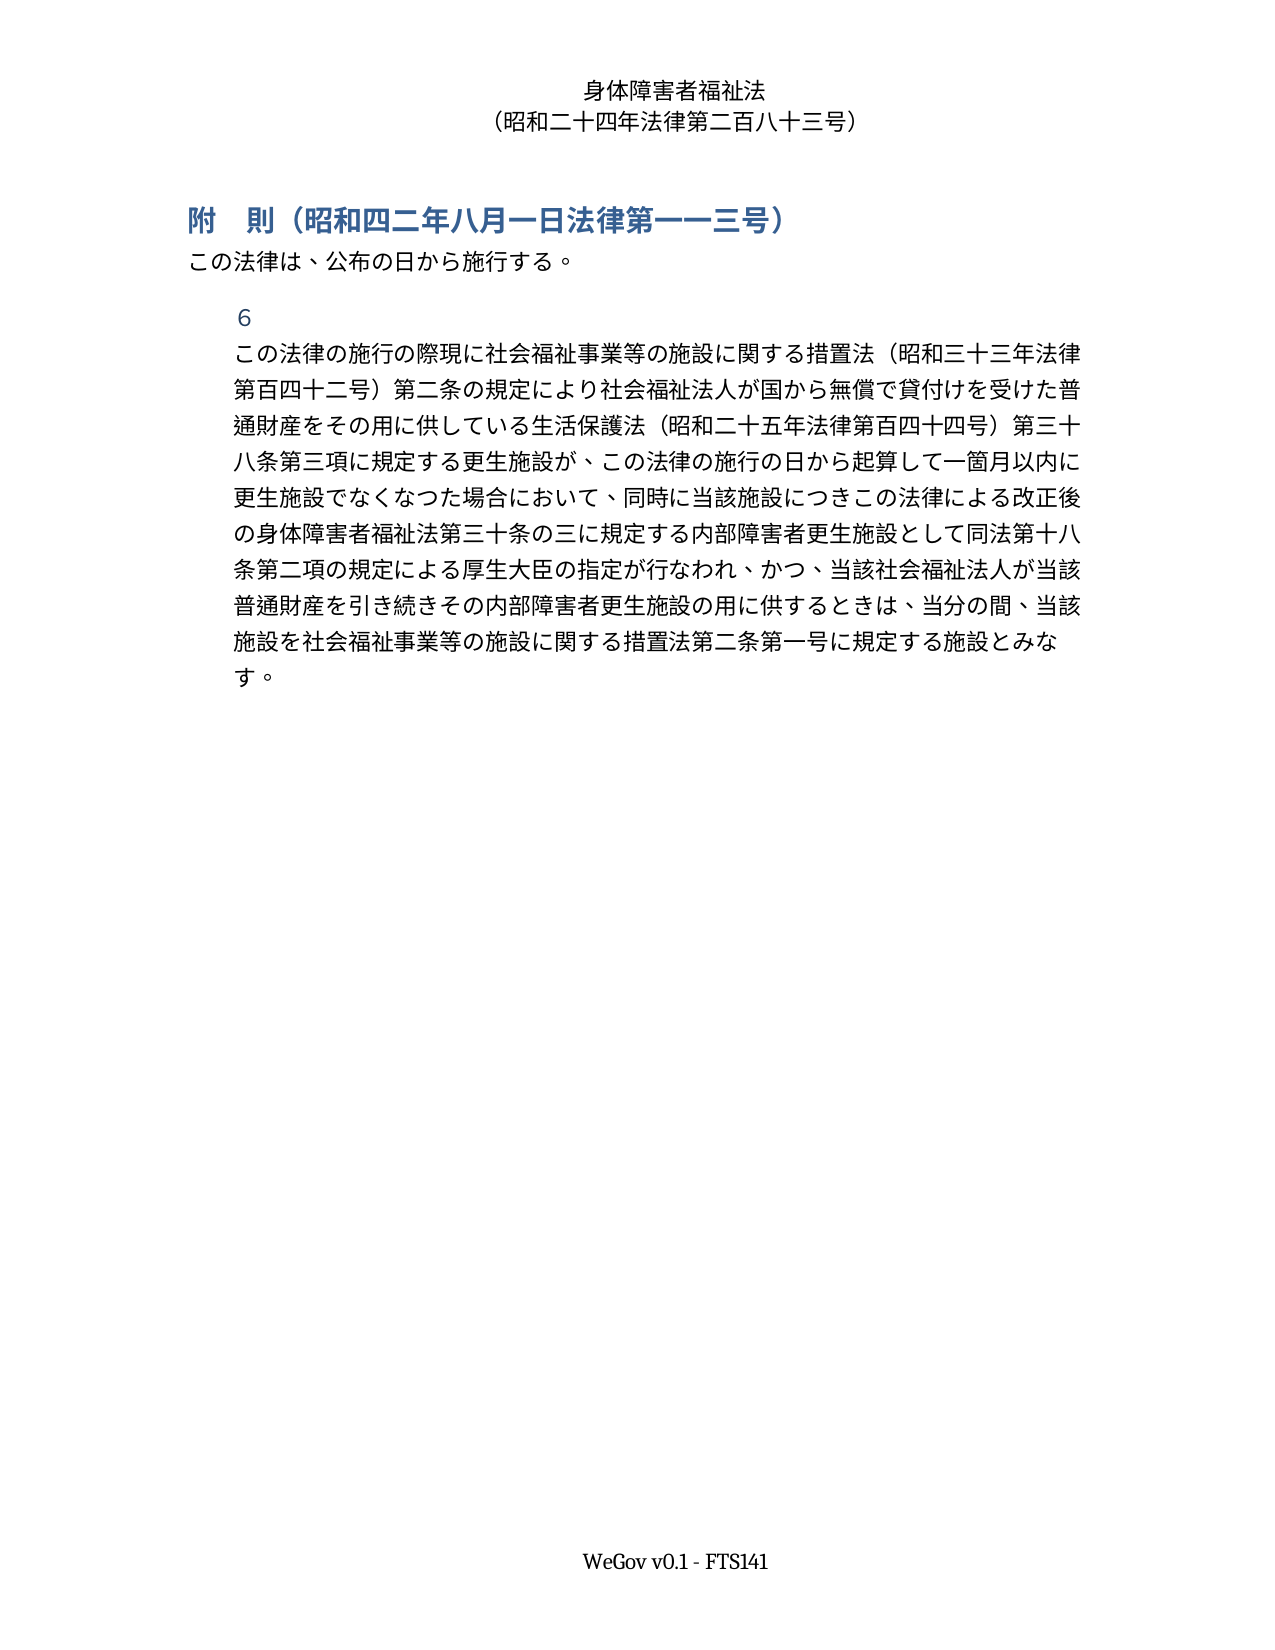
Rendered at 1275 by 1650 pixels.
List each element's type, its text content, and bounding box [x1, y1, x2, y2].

subtitle 附 則（昭和四二年八月一日法律第一一三号） [187, 200, 1087, 240]
text この法律は、公布の日から施行する。 [187, 246, 1087, 277]
subtitle ６ [233, 302, 1087, 334]
text この法律の施行の際現に社会福祉事業等の施設に関する措置法（昭和三十三年法律第百四十二号）第二条の規定により社会福祉法人が国から無償で貸付けを受けた普通財産をその用に供している生活保護法（昭和二十五年法律第百四十四号）第三十八条第三項に規定する更生施設が、この法律の施行の日から起算して一箇月以内に更生施設でなくなつた場合において、同時に当該施設につきこの法律による改正後の身体障害者福祉法第三十条の三に規定する内部障害者更生施設として同法第十八条第二項の規定による厚生大臣の指定が行なわれ、かつ、当該社会福祉法人が当該普通財産を引き続きその内部障害者更生施設の用に供するときは、当分の間、当該施設を社会福祉事業等の施設に関する措置法第二条第一号に規定する施設とみなす。 [233, 338, 1087, 693]
